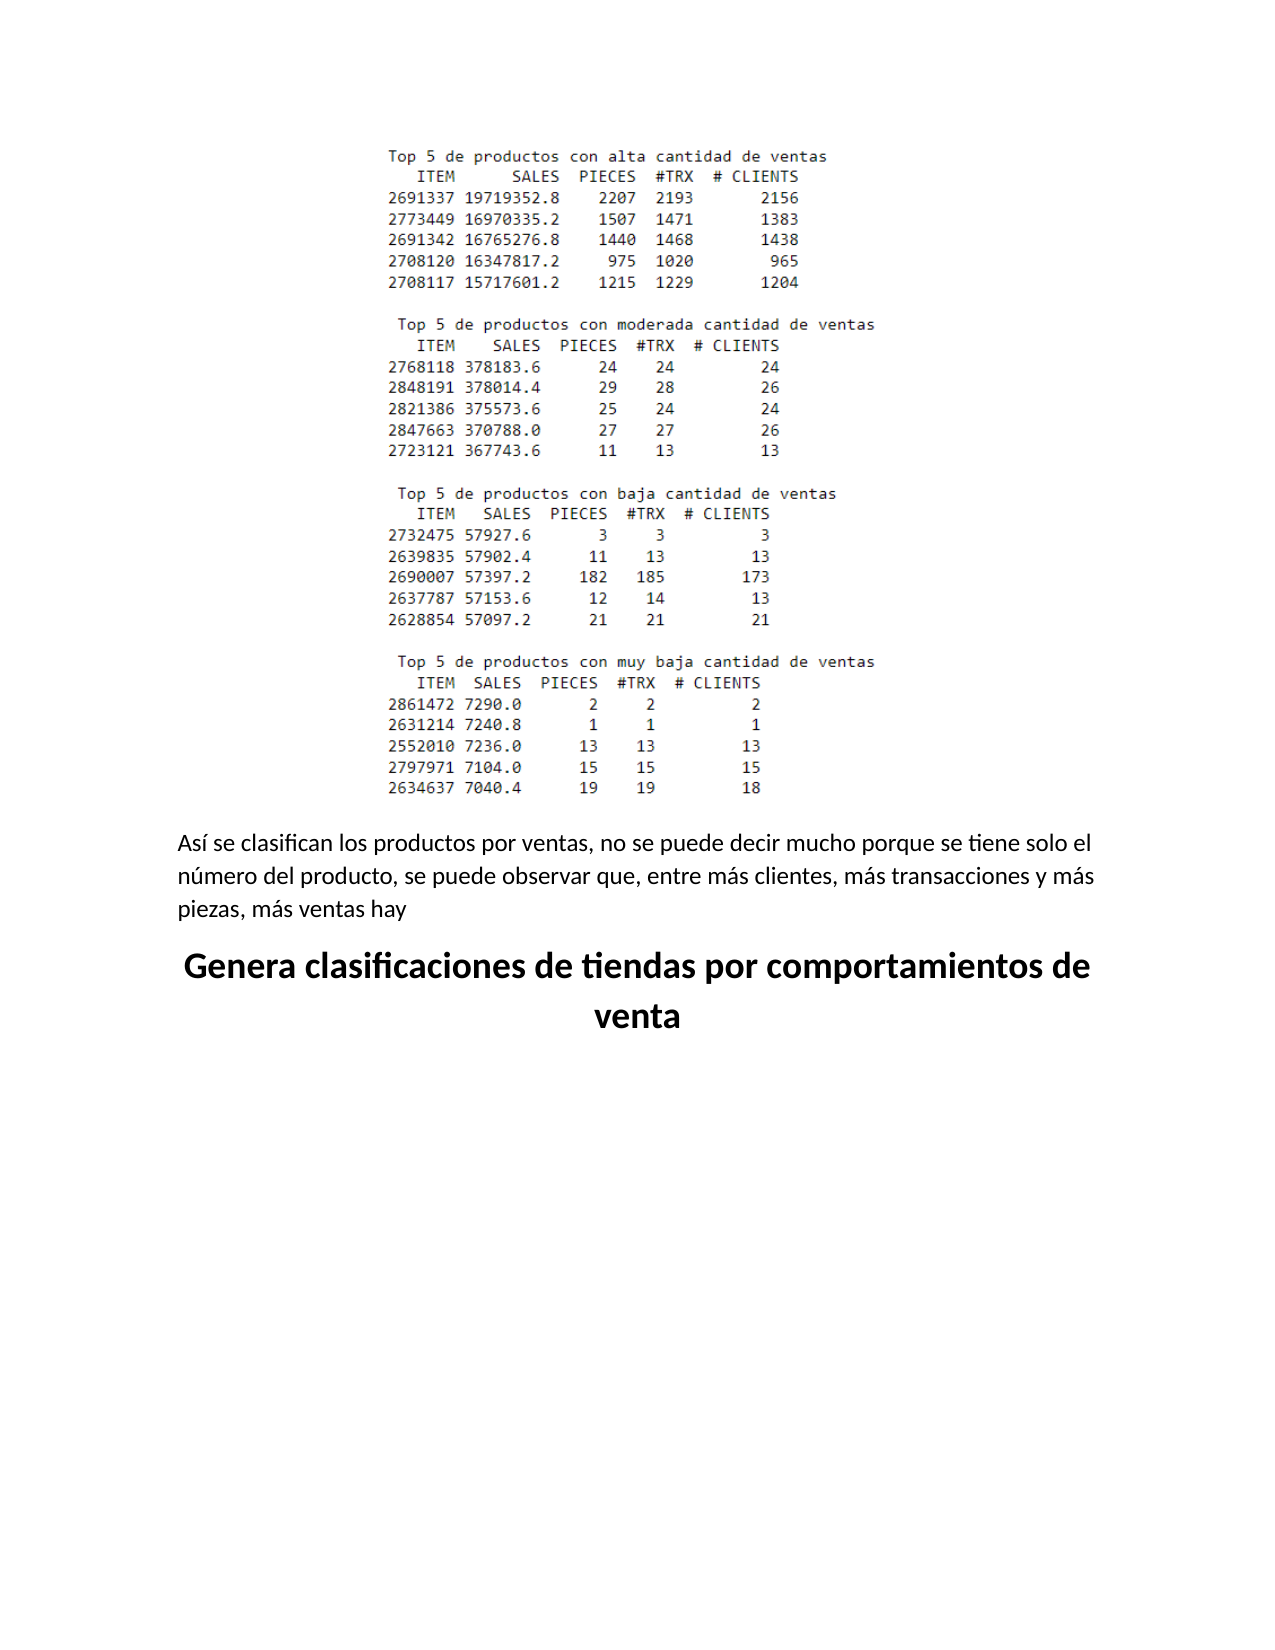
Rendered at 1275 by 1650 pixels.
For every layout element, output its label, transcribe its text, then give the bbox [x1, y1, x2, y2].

picture [380, 147, 895, 808]
text Así se clasifican los productos por ventas, no se puede decir mucho porque se tiene solo el número del producto, se puede observar que, entre más clientes, más transacciones y más piezas, más ventas hay [177, 827, 1098, 923]
text Genera clasificaciones de tiendas por comportamientos de venta [177, 942, 1098, 1038]
